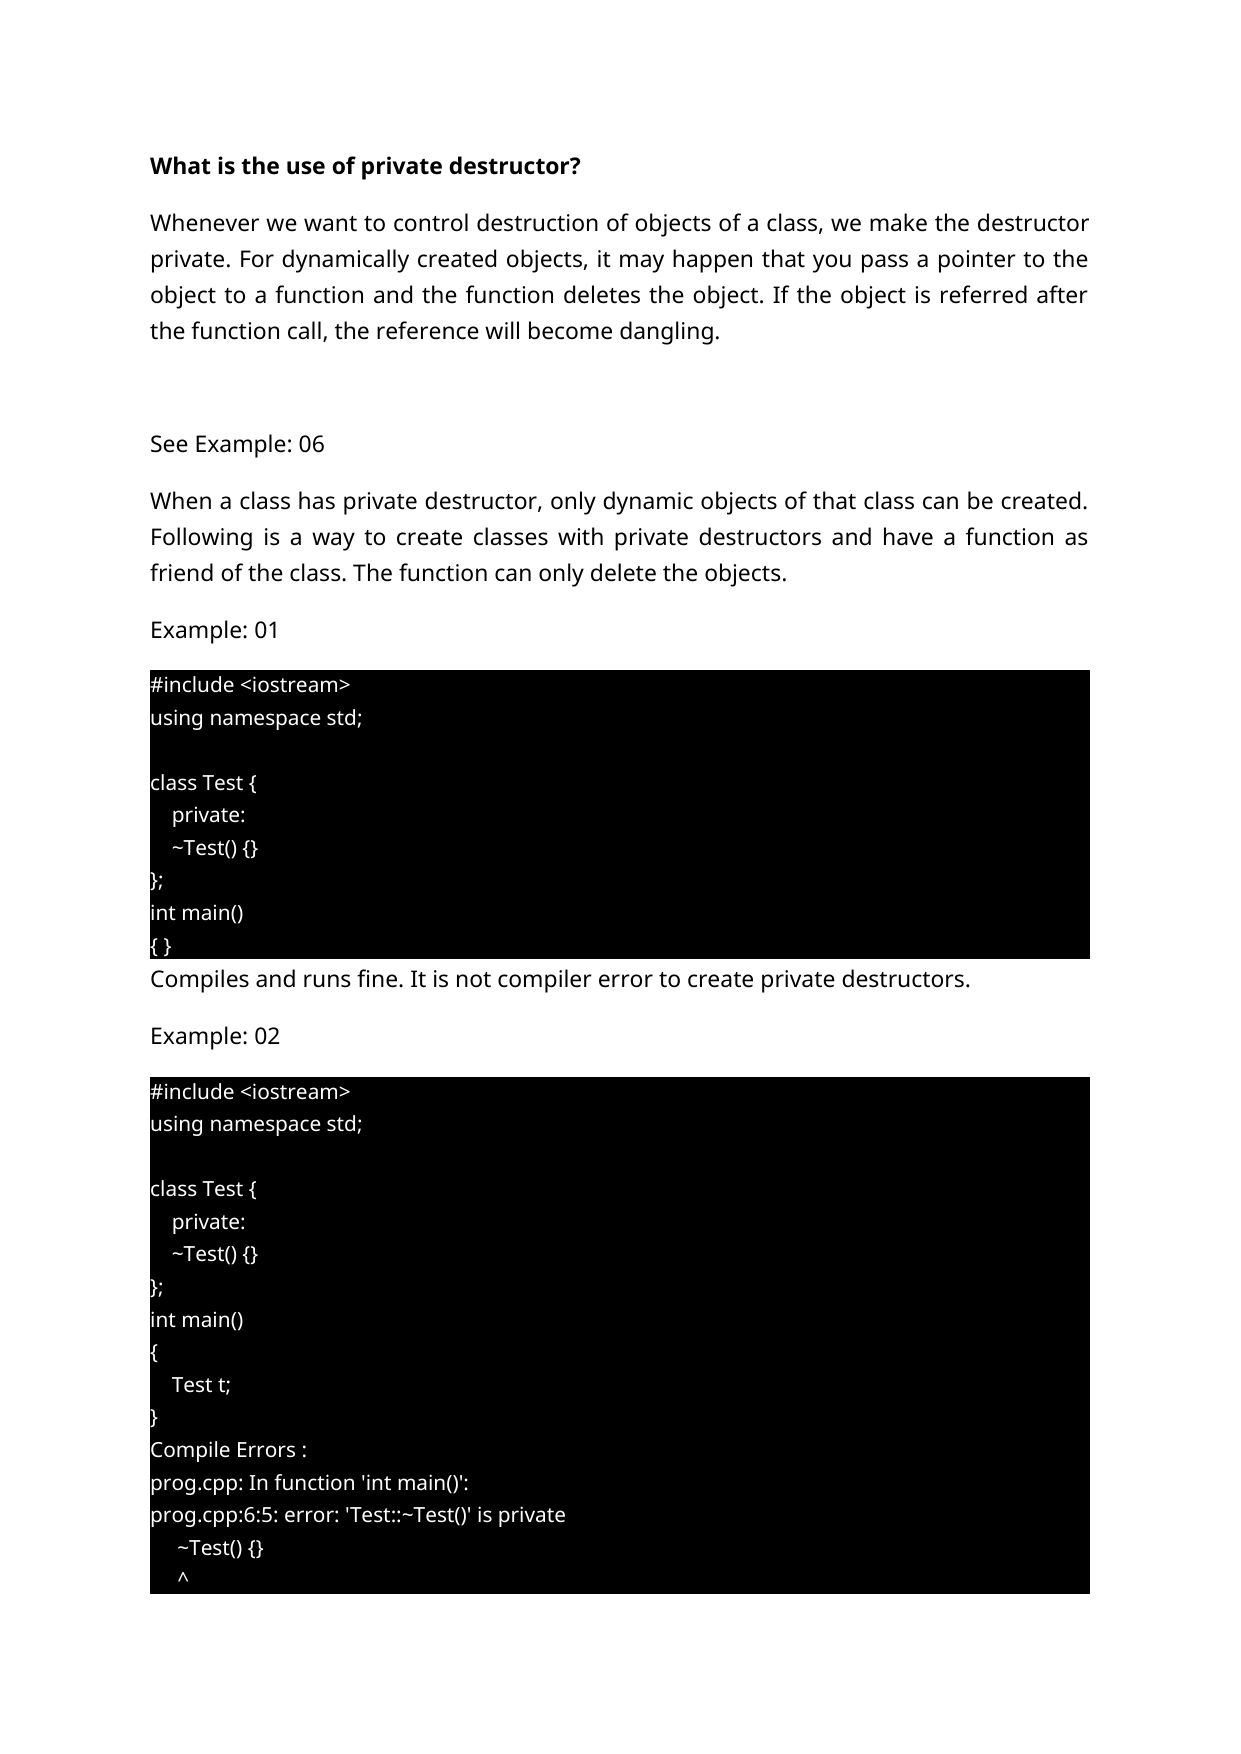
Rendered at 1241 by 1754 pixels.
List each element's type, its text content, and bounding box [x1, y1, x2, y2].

text Example: 02 [150, 1020, 1090, 1051]
text }; [150, 1272, 1090, 1301]
text ~Test() {} [150, 1239, 1090, 1268]
text int main() [150, 1305, 1090, 1333]
text prog.cpp:6:5: error: 'Test::~Test()' is private [150, 1500, 1090, 1529]
text class Test { [150, 768, 1090, 796]
text ^ [150, 1566, 1090, 1594]
text using namespace std; [150, 1109, 1090, 1138]
text Test t; [150, 1370, 1090, 1398]
text int main() [150, 898, 1090, 927]
text { } [150, 931, 1090, 959]
text #include <iostream> [150, 1077, 1090, 1105]
text }; [150, 866, 1090, 894]
text Example: 01 [150, 613, 1090, 645]
text #include <iostream> [150, 670, 1090, 699]
text class Test { [150, 1174, 1090, 1203]
text ~Test() {} [150, 833, 1090, 861]
text private: [150, 800, 1090, 829]
text { [150, 1337, 1090, 1366]
text prog.cpp: In function 'int main()': [150, 1468, 1090, 1496]
text private: [150, 1207, 1090, 1235]
text When a class has private destructor, only dynamic objects of that class can be created. Following is a way to create classes with private destructors and have a function as friend of the class. The function can only delete the objects. [150, 485, 1090, 588]
text Compile Errors : [150, 1435, 1090, 1463]
text Compiles and runs fine. It is not compiler error to create private destructors. [150, 963, 1090, 994]
text See Example: 06 [150, 428, 1090, 459]
text ~Test() {} [150, 1533, 1090, 1561]
text } [150, 1402, 1090, 1431]
text What is the use of private destructor? [150, 150, 1090, 181]
text using namespace std; [150, 703, 1090, 731]
text Whenever we want to control destruction of objects of a class, we make the destructor private. For dynamically created objects, it may happen that you pass a pointer to the object to a function and the function deletes the object. If the object is referred after the function call, the reference will become dangling. [150, 207, 1090, 346]
